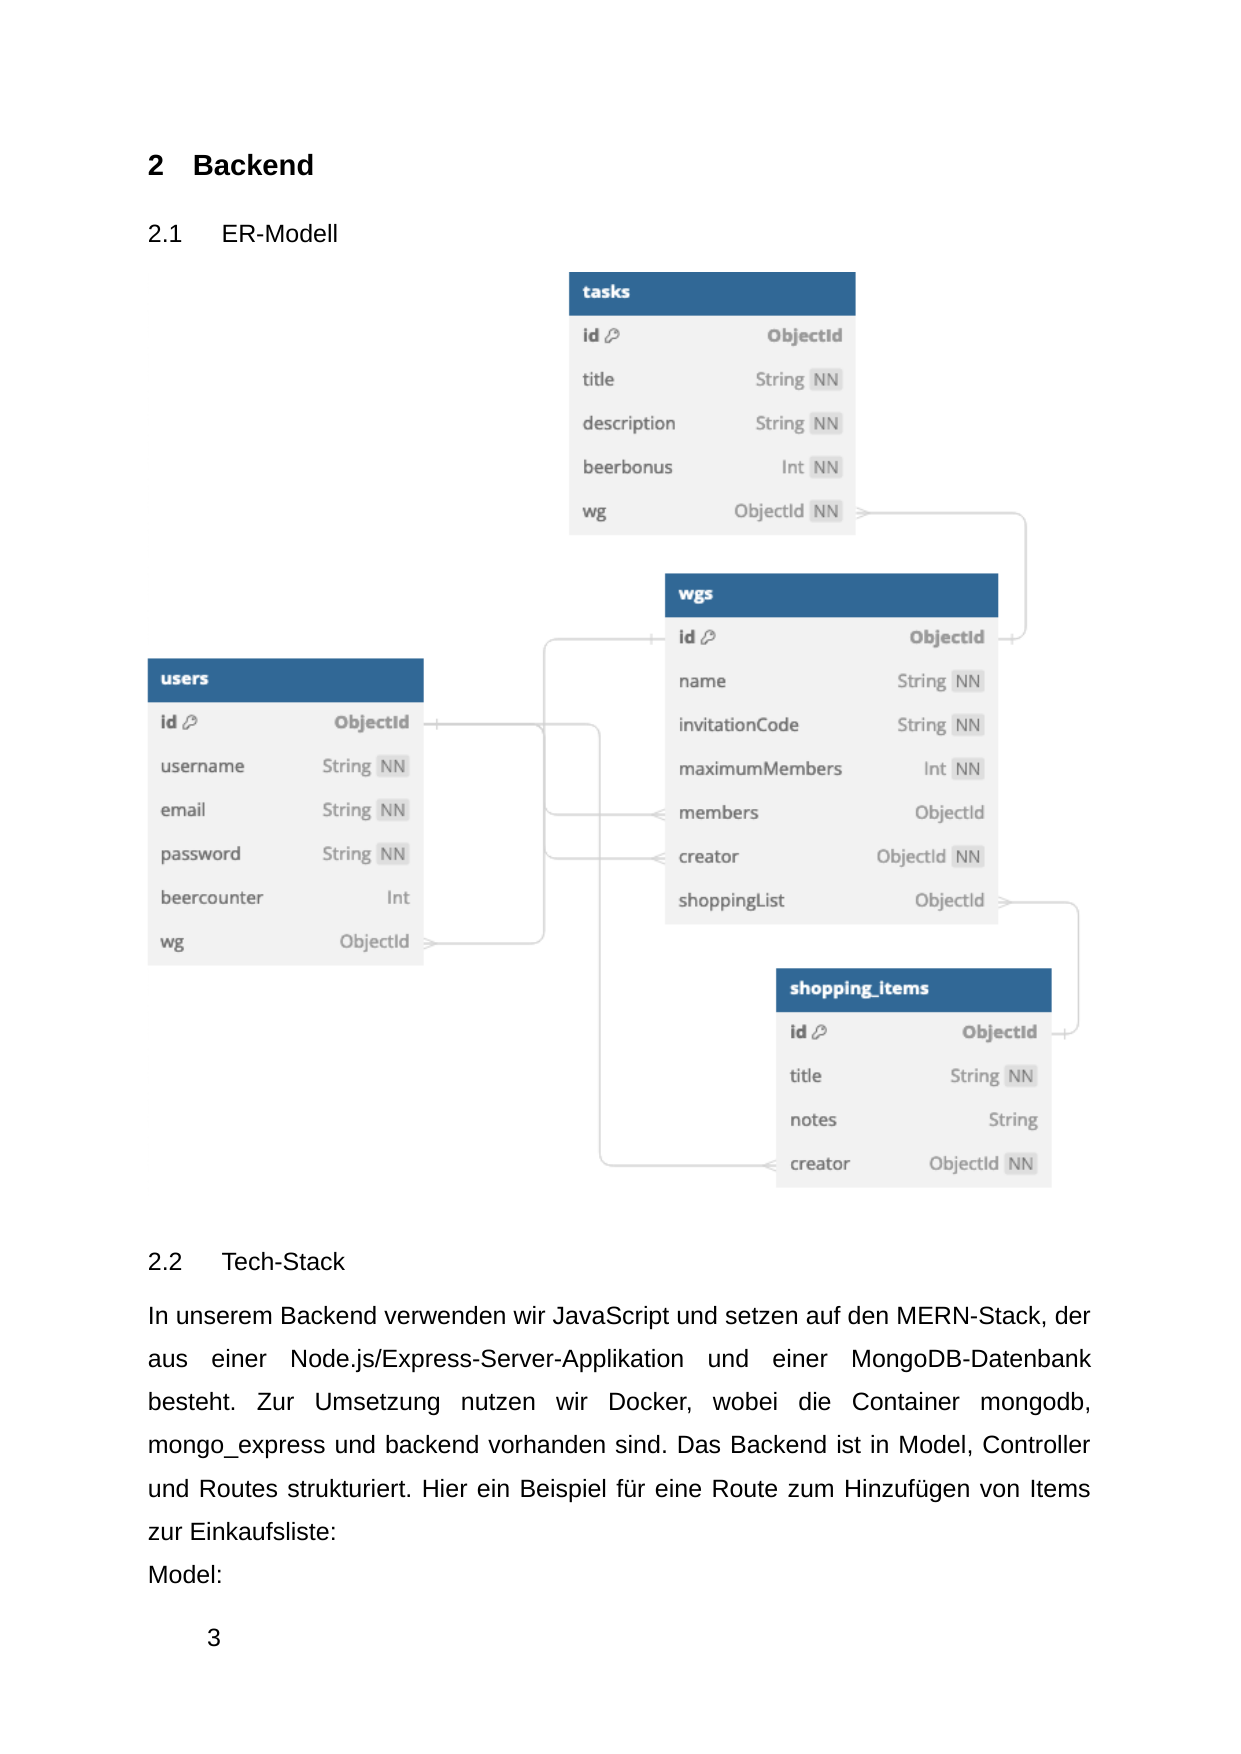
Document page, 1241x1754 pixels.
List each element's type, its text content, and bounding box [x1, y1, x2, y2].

text In unserem Backend verwenden wir JavaScript und setzen auf den MERN-Stack, der aus einer Node.js/Express-Server-Applikation und einer MongoDB-Datenbank besteht. Zur Umsetzung nutzen wir Docker, wobei die Container mongodb, mongo_express und backend vorhanden sind. Das Backend ist in Model, Controller und Routes strukturiert. Hier ein Beispiel für eine Route zum Hinzufügen von Items zur Einkaufsliste: [148, 1301, 1092, 1546]
subtitle Backend [148, 148, 1092, 181]
text Model: [148, 1560, 1092, 1589]
subtitle Tech-Stack [148, 1247, 1092, 1276]
subtitle ER-Modell [148, 219, 1092, 247]
picture [147, 272, 1093, 1196]
